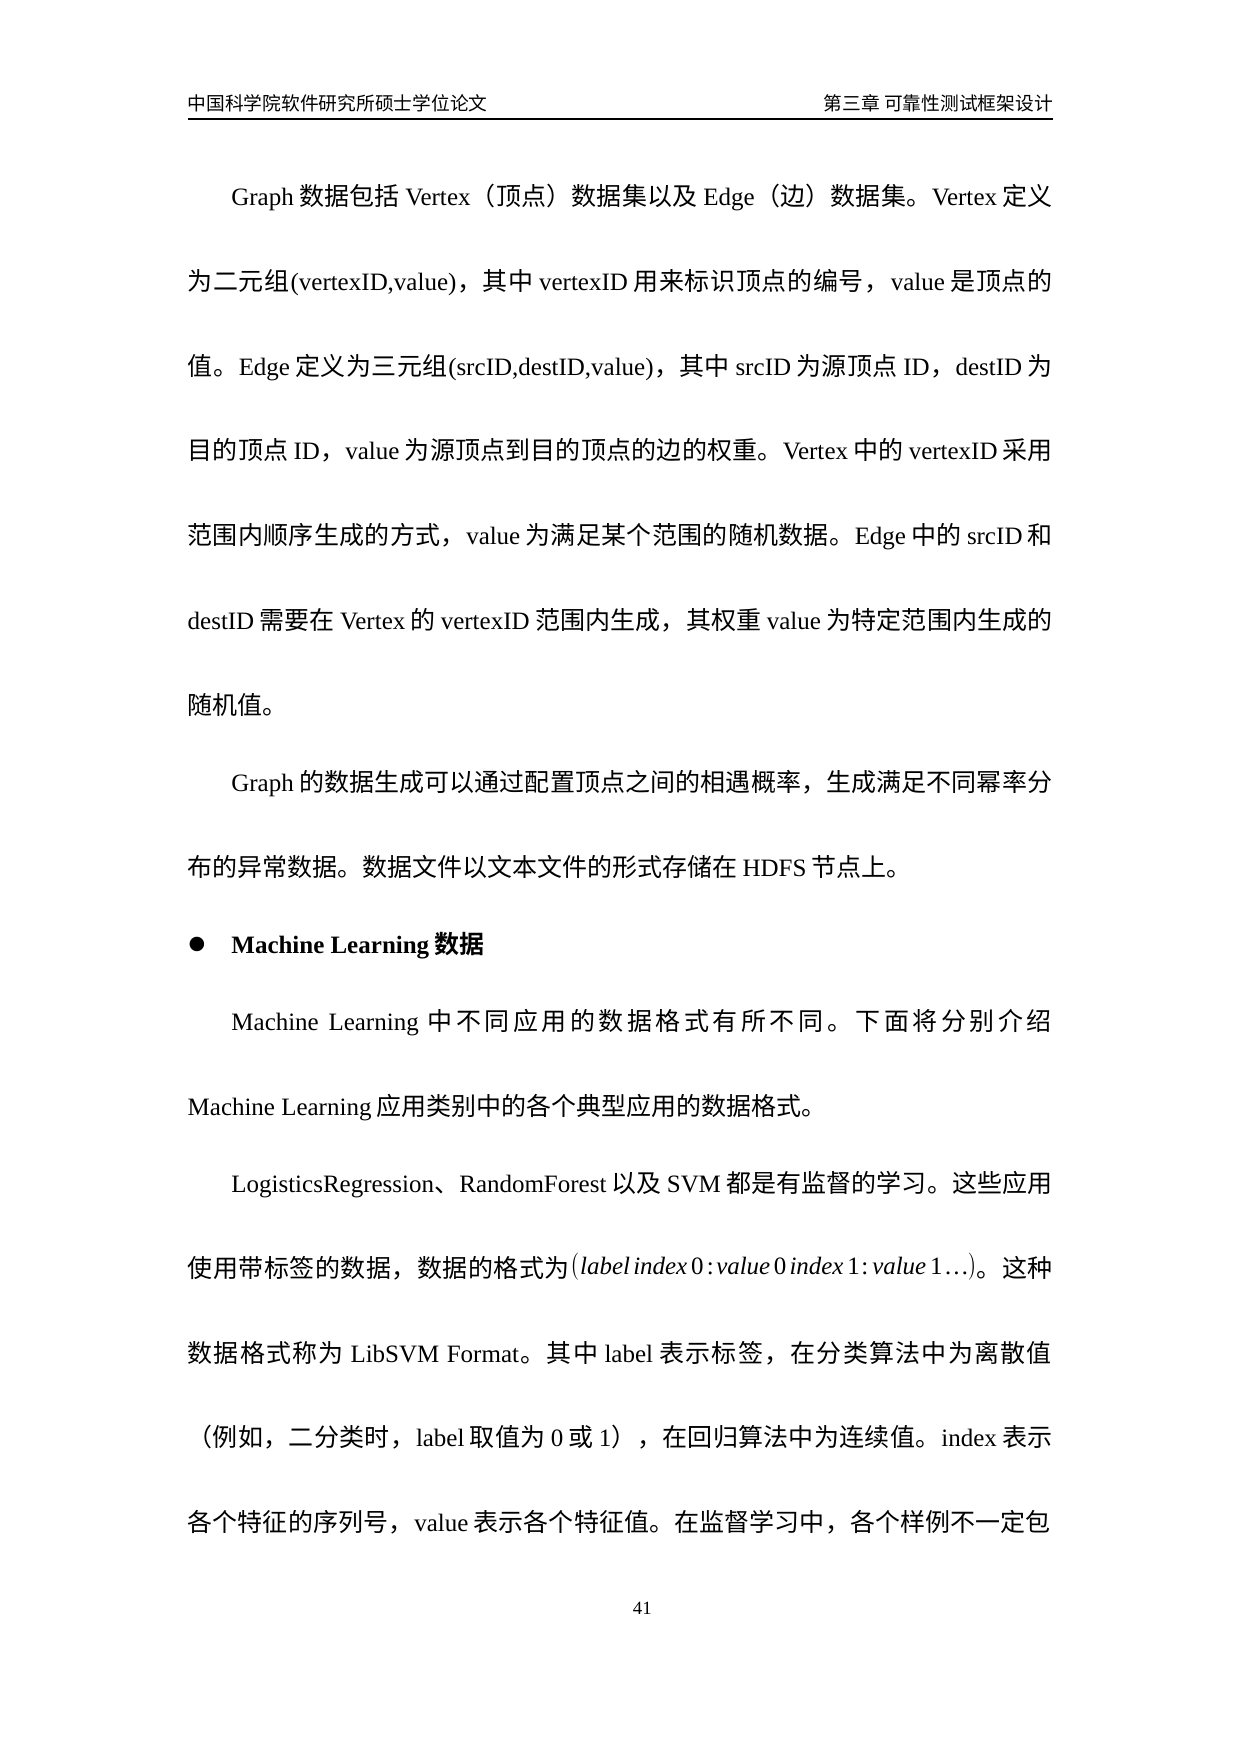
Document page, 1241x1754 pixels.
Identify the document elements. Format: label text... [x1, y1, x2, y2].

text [187, 1147, 1053, 1555]
text Machine Learning中不同应用的数据格式有所不同。下面将分别介绍Machine Learning应用类别中的各个典型应用的数据格式。 [187, 986, 1053, 1138]
list Machine Learning数据 [187, 908, 1053, 976]
text Graph数据包括Vertex（顶点）数据集以及Edge（边）数据集。Vertex定义为二元组(vertexID,value)，其中vertexID用来标识顶点的编号，value是顶点的值。Edge定义为三元组(srcID,destID,value)，其中srcID为源顶点ID，destID为目的顶点ID，value为源顶点到目的顶点的边的权重。Vertex中的vertexID采用范围内顺序生成的方式，value为满足某个范围的随机数据。Edge中的srcID和destID需要在Vertex的vertexID范围内生成，其权重value为特定范围内生成的随机值。 [187, 160, 1053, 738]
text Graph的数据生成可以通过配置顶点之间的相遇概率，生成满足不同幂率分布的异常数据。数据文件以文本文件的形式存储在HDFS节点上。 [187, 747, 1053, 899]
